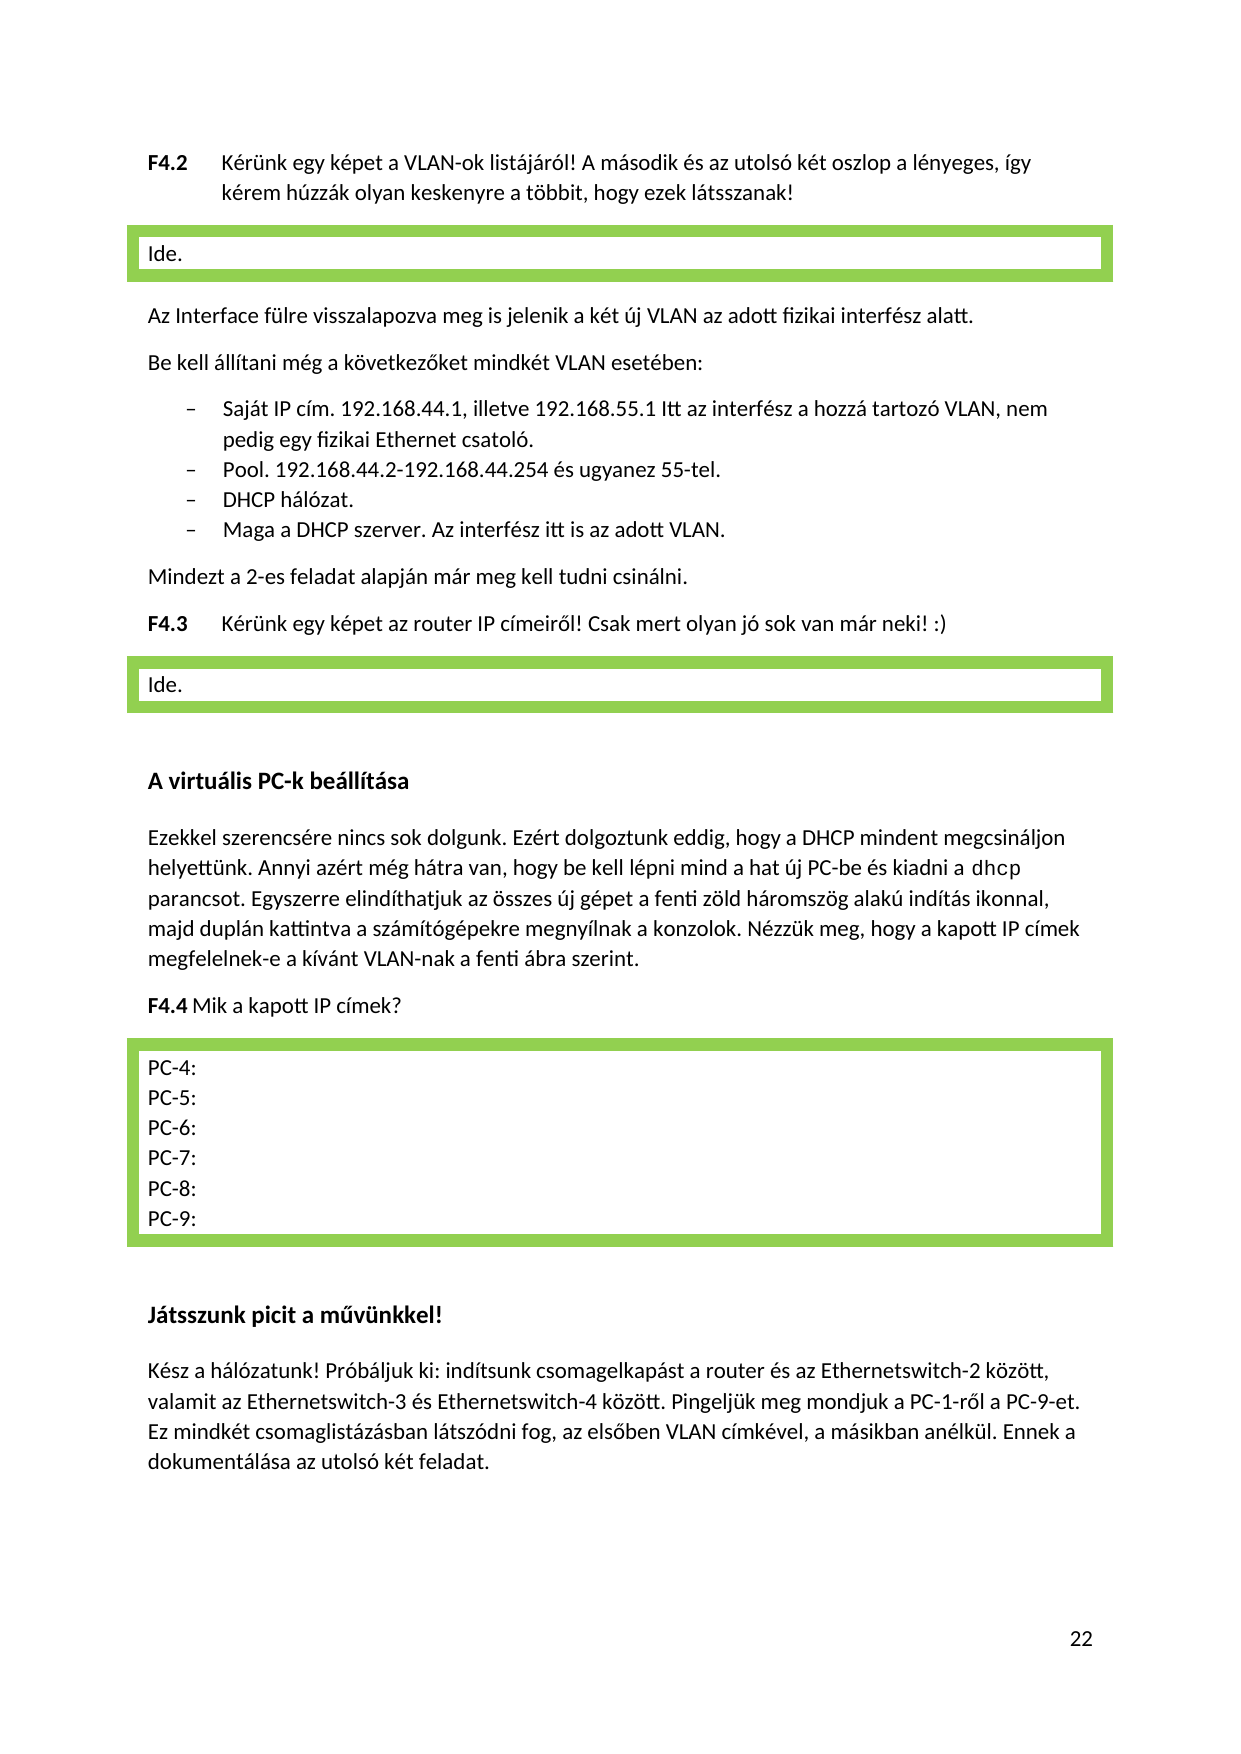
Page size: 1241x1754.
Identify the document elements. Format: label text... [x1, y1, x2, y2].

text Be kell állítani még a következőket mindkét VLAN esetében: [148, 348, 1093, 376]
list Maga a DHCP szerver. Az interfész itt is az adott VLAN. [185, 515, 1093, 543]
text Ide. [139, 237, 1101, 269]
text Mindezt a 2-es feladat alapján már meg kell tudni csinálni. [148, 562, 1093, 590]
text F4.4 Mik a kapott IP címek? [148, 991, 1093, 1019]
list DHCP hálózat. [185, 485, 1093, 513]
subtitle A virtuális PC-k beállítása [148, 765, 1093, 796]
text PC-4: PC-5: PC-6: PC-7: PC-8: PC-9: [139, 1051, 1101, 1234]
list Saját IP cím. 192.168.44.1, illetve 192.168.55.1 Itt az interfész a hozzá tartozó VLAN, nem pedig egy fizikai Ethernet csatoló. [185, 394, 1093, 453]
text F4.2 Kérünk egy képet a VLAN-ok listájáról! A második és az utolsó két oszlop a lényeges, így kérem húzzák olyan keskenyre a többit, hogy ezek látsszanak! [148, 148, 1093, 206]
text Kész a hálózatunk! Próbáljuk ki: indítsunk csomagelkapást a router és az Ethernetswitch-2 között, valamit az Ethernetswitch-3 és Ethernetswitch-4 között. Pingeljük meg mondjuk a PC-1-ről a PC-9-et. Ez mindkét csomaglistázásban látszódni fog, az elsőben VLAN címkével, a másikban anélkül. Ennek a dokumentálása az utolsó két feladat. [148, 1357, 1093, 1475]
text F4.3 Kérünk egy képet az router IP címeiről! Csak mert olyan jó sok van már neki! :) [148, 609, 1093, 637]
text Ezekkel szerencsére nincs sok dolgunk. Ezért dolgoztunk eddig, hogy a DHCP mindent megcsináljon helyettünk. Annyi azért még hátra van, hogy be kell lépni mind a hat új PC-be és kiadni a dhcp parancsot. Egyszerre elindíthatjuk az összes új gépet a fenti zöld háromszög alakú indítás ikonnal, majd duplán kattintva a számítógépekre megnyílnak a konzolok. Nézzük meg, hogy a kapott IP címek megfelelnek-e a kívánt VLAN-nak a fenti ábra szerint. [148, 823, 1093, 973]
subtitle Játsszunk picit a művünkkel! [148, 1299, 1093, 1329]
text Az Interface fülre visszalapozva meg is jelenik a két új VLAN az adott fizikai interfész alatt. [148, 301, 1093, 329]
text Ide. [139, 669, 1101, 701]
list Pool. 192.168.44.2-192.168.44.254 és ugyanez 55-tel. [185, 455, 1093, 483]
